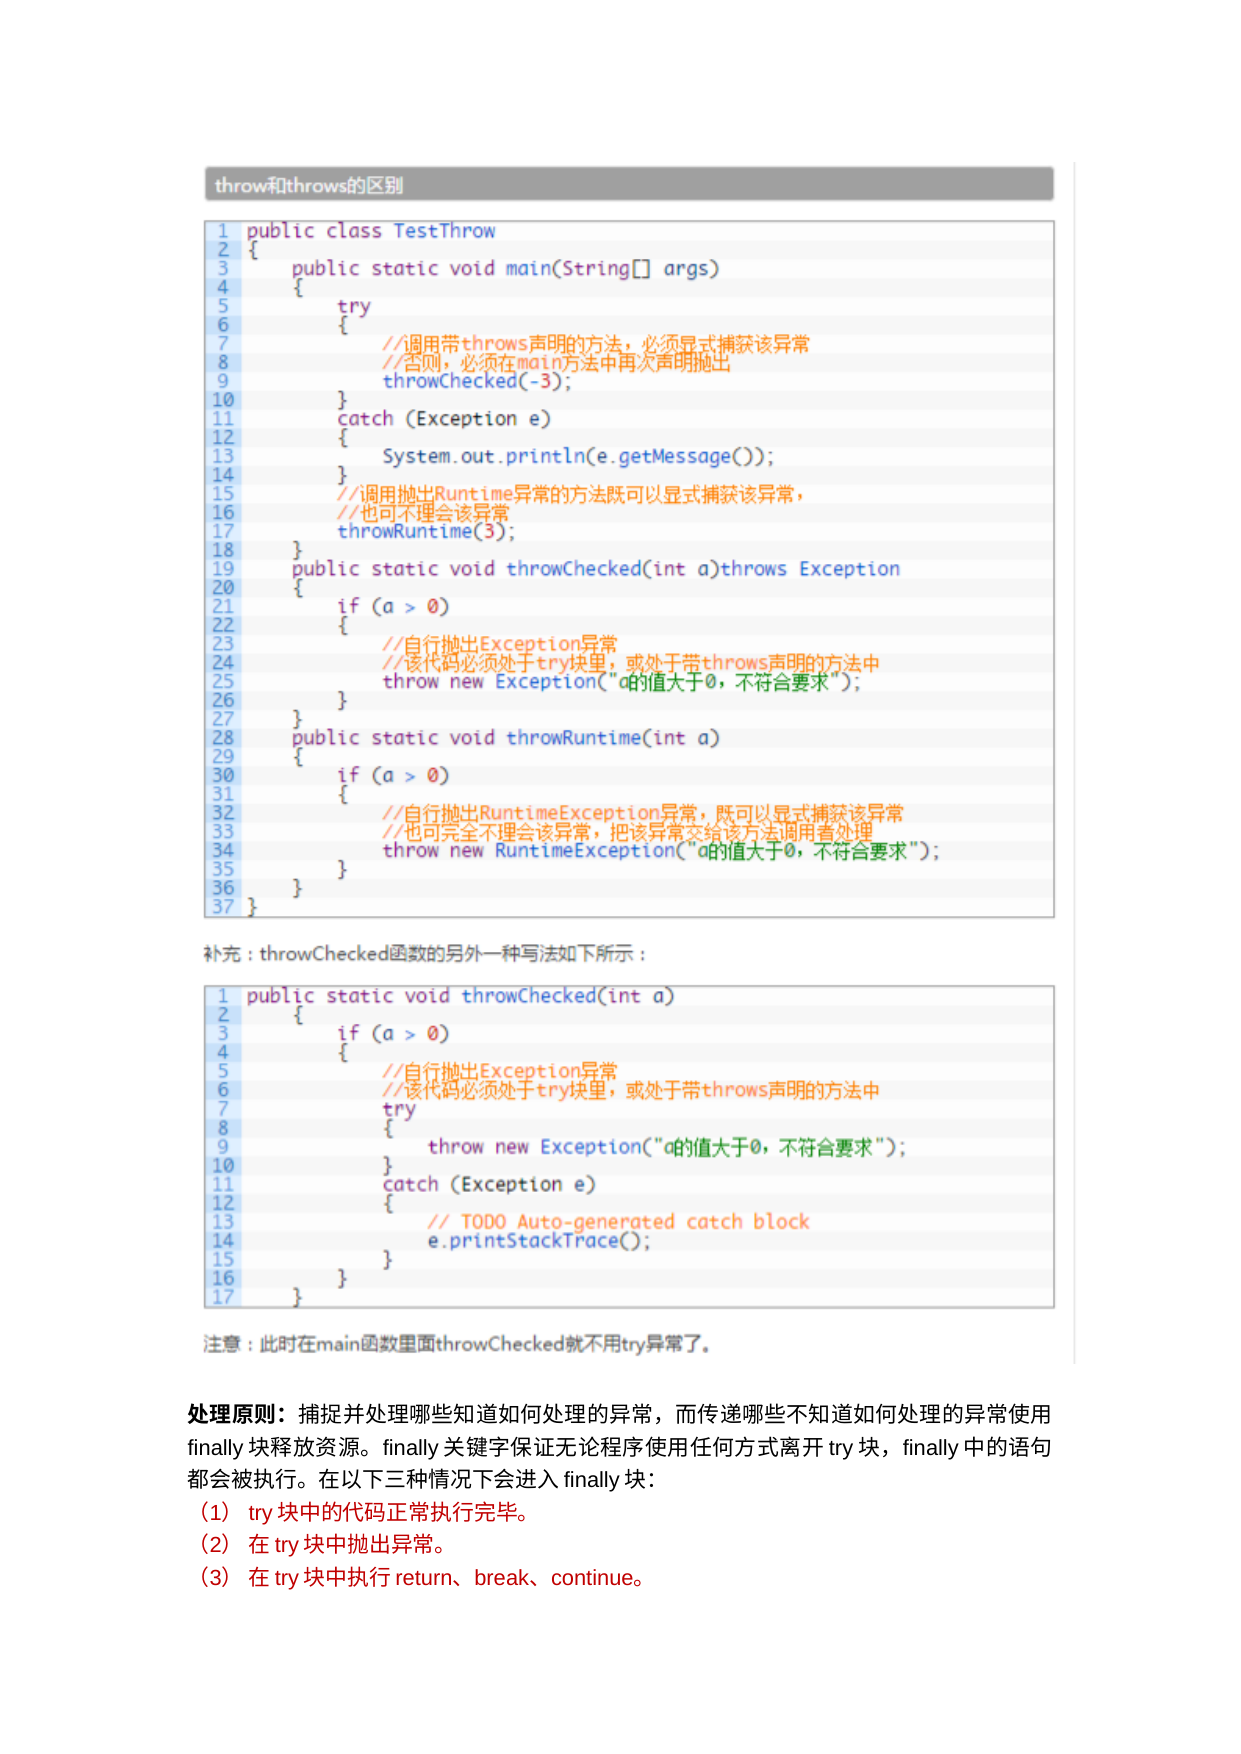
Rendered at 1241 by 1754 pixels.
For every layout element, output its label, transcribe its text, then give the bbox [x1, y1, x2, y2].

picture [187, 162, 1102, 1364]
text （2） 在try块中抛出异常。 [187, 1527, 1053, 1559]
text （1） try块中的代码正常执行完毕。 [187, 1494, 1053, 1527]
text （3） 在try块中执行return、break、continue。 [187, 1559, 1053, 1592]
text 处理原则：捕捉并处理哪些知道如何处理的异常，而传递哪些不知道如何处理的异常使用finally块释放资源。finally关键字保证无论程序使用任何方式离开try块，finally中的语句都会被执行。在以下三种情况下会进入finally块： [187, 1397, 1053, 1494]
